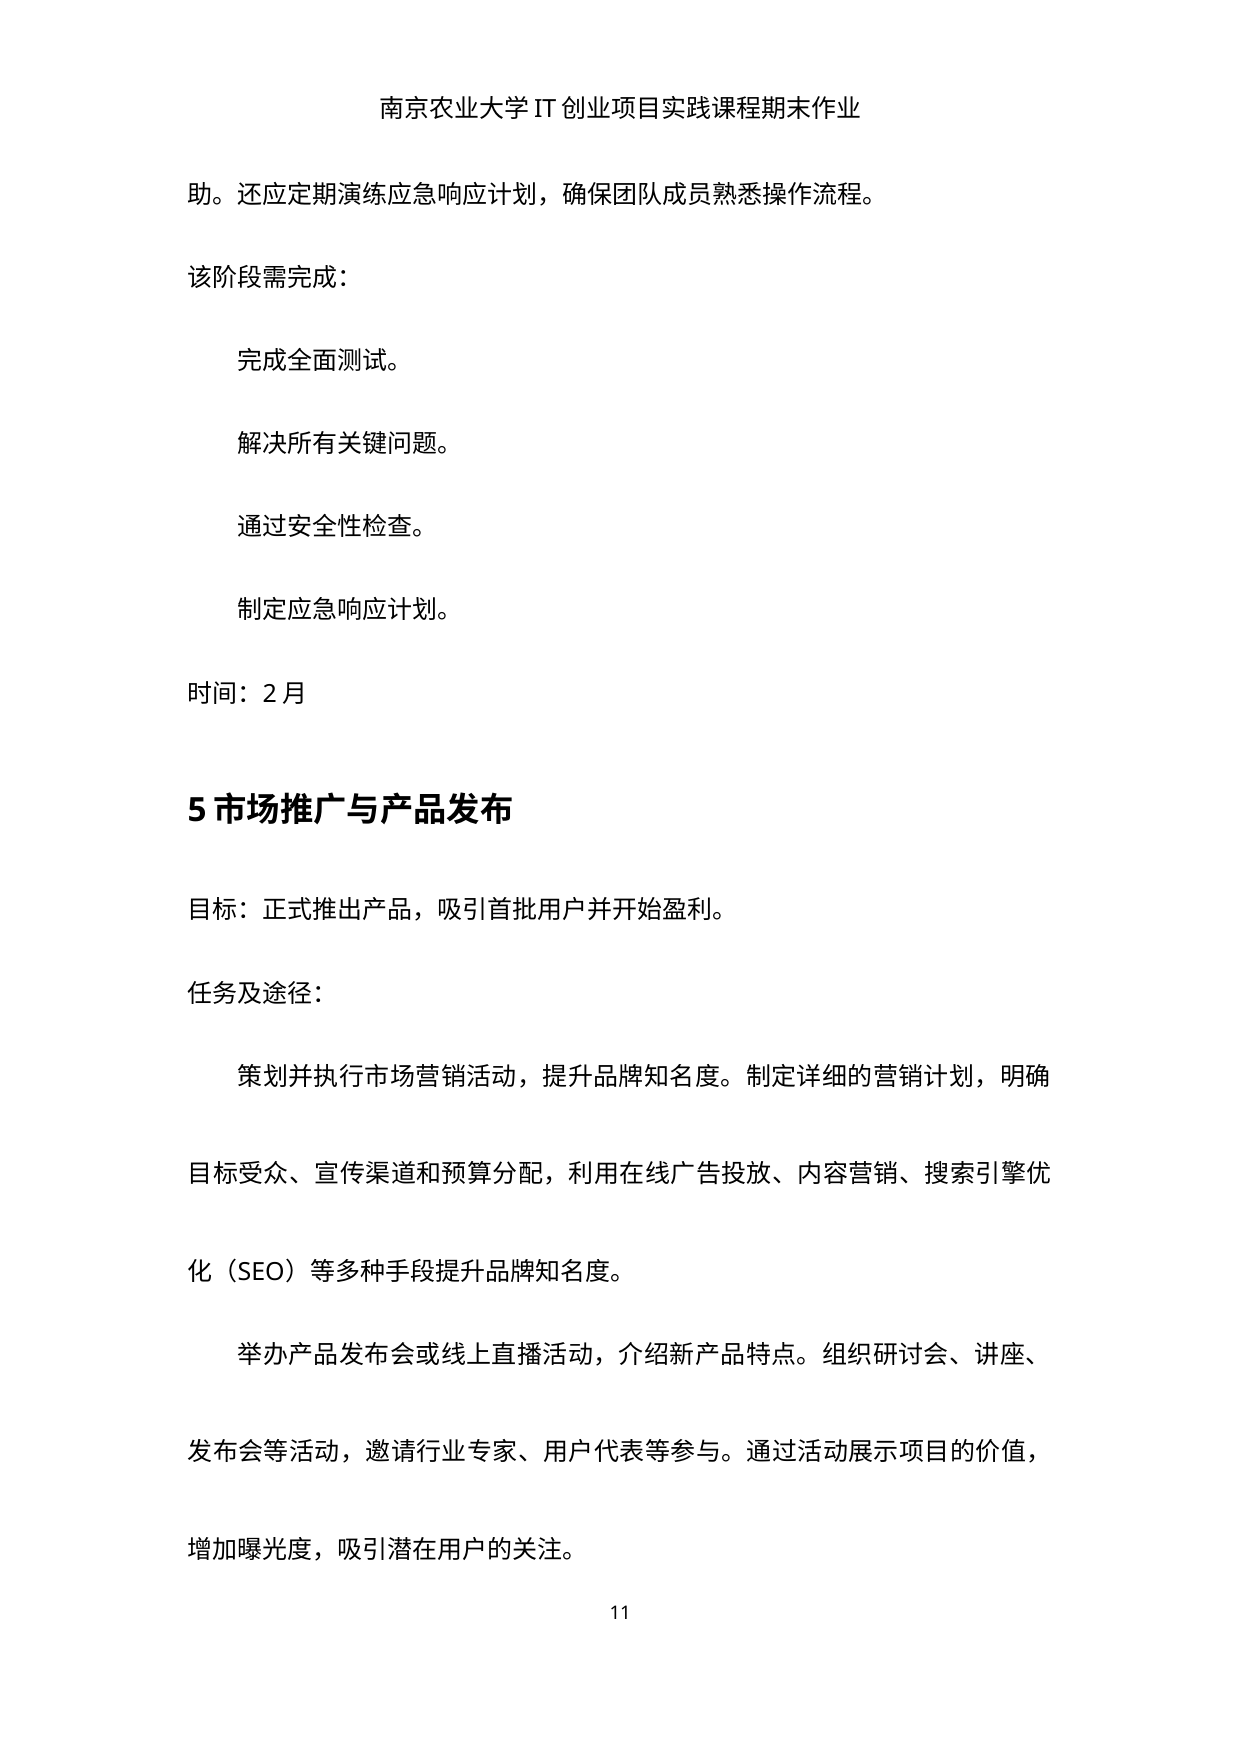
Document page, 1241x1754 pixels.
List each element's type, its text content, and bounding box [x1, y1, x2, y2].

text 举办产品发布会或线上直播活动，介绍新产品特点。组织研讨会、讲座、发布会等活动，邀请行业专家、用户代表等参与。通过活动展示项目的价值，增加曝光度，吸引潜在用户的关注。 [187, 1320, 1053, 1580]
text 该阶段需完成： [187, 243, 1053, 308]
subtitle 5市场推广与产品发布 [187, 774, 1053, 839]
text 任务及途径： [187, 959, 1053, 1024]
text 制定应急响应计划。 [187, 576, 1053, 641]
text 解决所有关键问题。 [187, 409, 1053, 474]
text 目标：正式推出产品，吸引首批用户并开始盈利。 [187, 876, 1053, 941]
text 通过安全性检查。 [187, 492, 1053, 557]
text 时间：2月 [187, 659, 1053, 724]
text 策划并执行市场营销活动，提升品牌知名度。制定详细的营销计划，明确目标受众、宣传渠道和预算分配，利用在线广告投放、内容营销、搜索引擎优化（SEO）等多种手段提升品牌知名度。 [187, 1042, 1053, 1302]
text 完成全面测试。 [187, 326, 1053, 391]
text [187, 160, 1053, 225]
